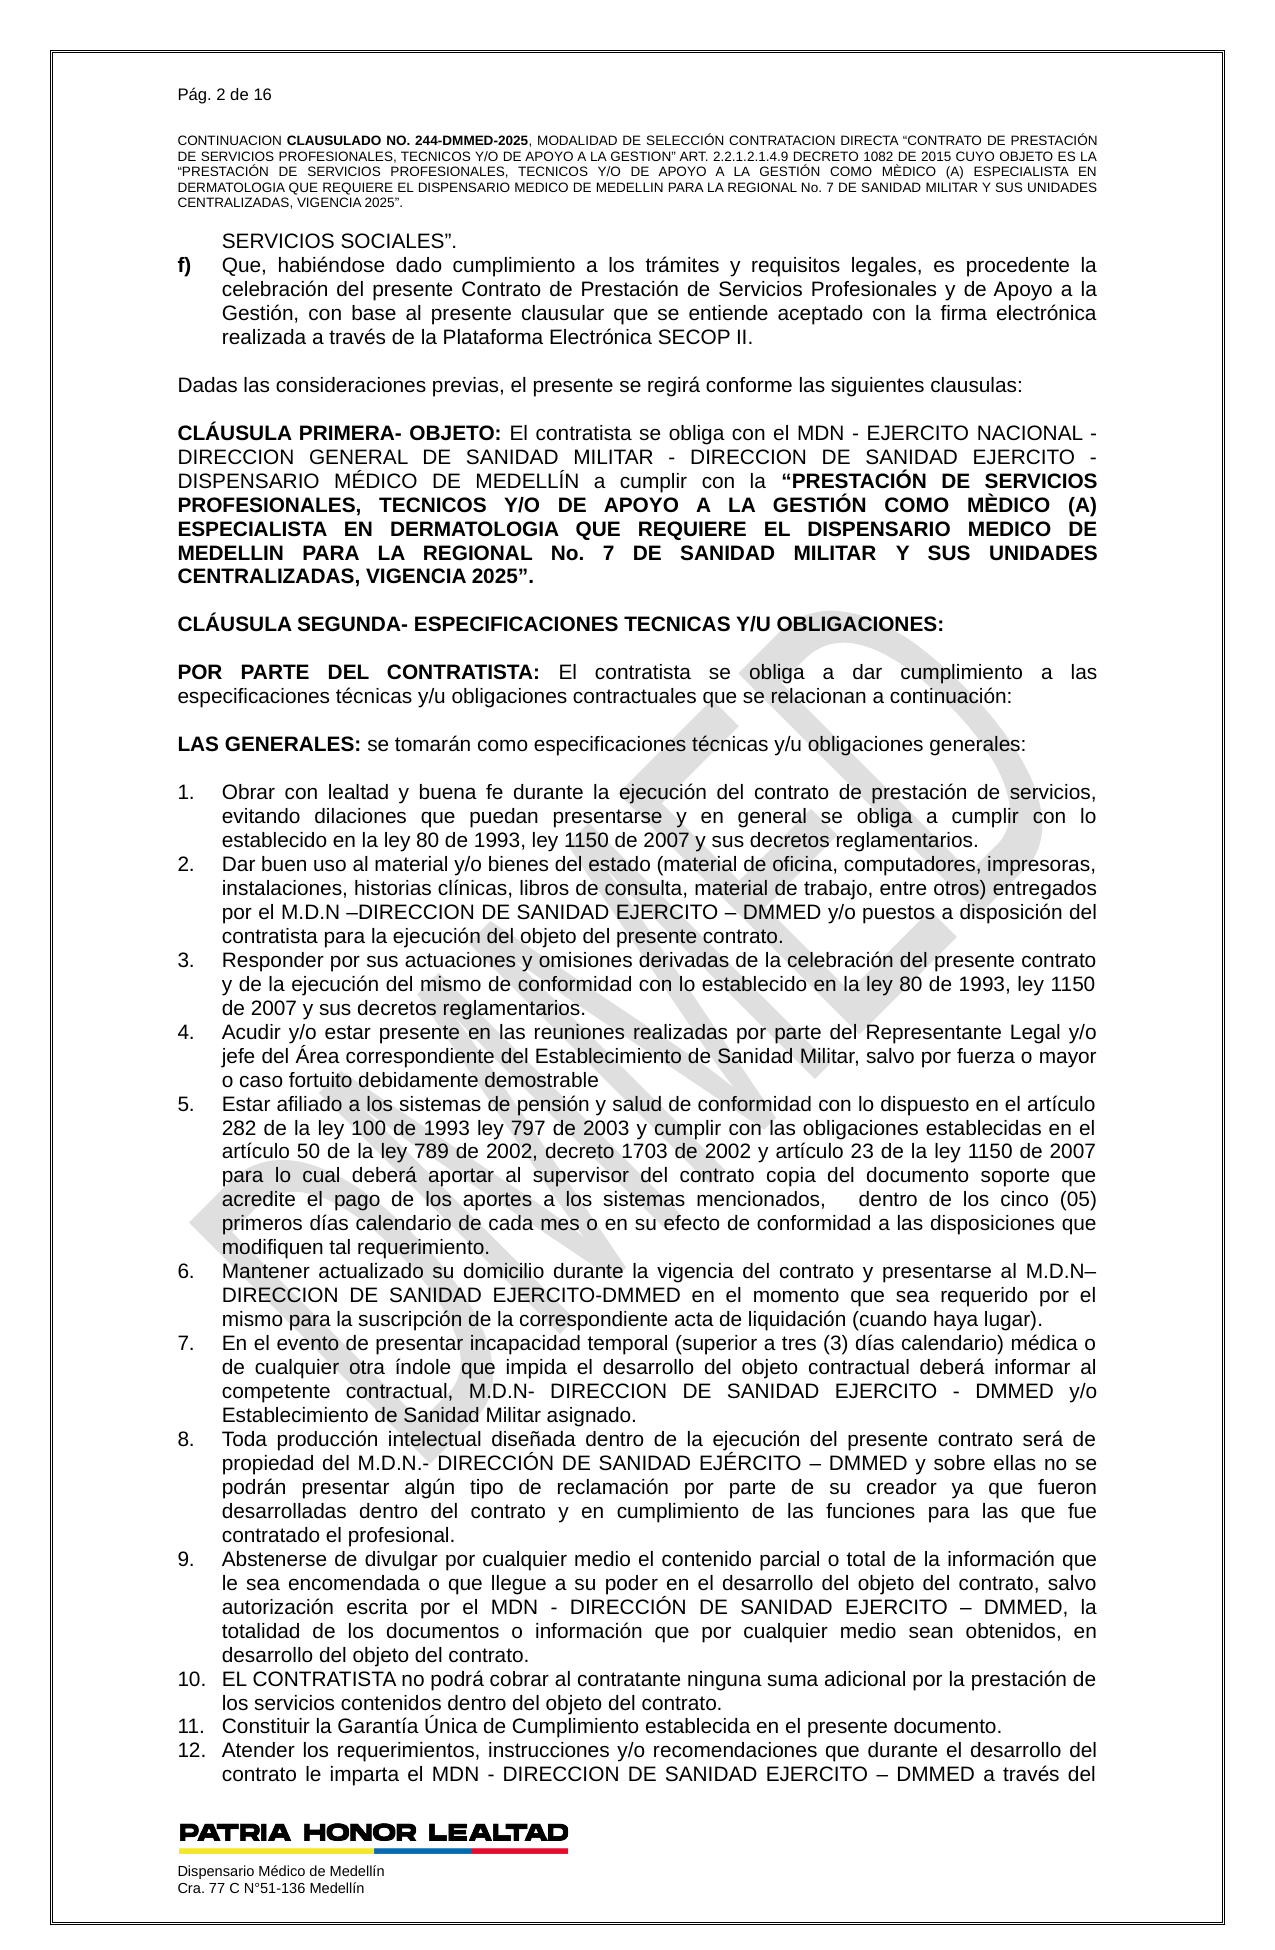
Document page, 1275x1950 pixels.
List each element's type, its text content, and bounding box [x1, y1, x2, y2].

list Que, habiéndose dado cumplimiento a los trámites y requisitos legales, es procedente la celebración del presente Contrato de Prestación de Servicios Profesionales y de Apoyo a la Gestión, con base al presente clausular que se entiende aceptado con la firma electrónica realizada a través de la Plataforma Electrónica SECOP II. [177, 253, 1098, 349]
list Responder por sus actuaciones y omisiones derivadas de la celebración del presente contrato y de la ejecución del mismo de conformidad con lo establecido en la ley 80 de 1993, ley 1150 de 2007 y sus decretos reglamentarios. [177, 948, 1098, 1019]
list Estar afiliado a los sistemas de pensión y salud de conformidad con lo dispuesto en el artículo 282 de la ley 100 de 1993 ley 797 de 2003 y cumplir con las obligaciones establecidas en el artículo 50 de la ley 789 de 2002, decreto 1703 de 2002 y artículo 23 de la ley 1150 de 2007 para lo cual deberá aportar al supervisor del contrato copia del documento soporte que acredite el pago de los aportes a los sistemas mencionados, dentro de los cinco (05) primeros días calendario de cada mes o en su efecto de conformidad a las disposiciones que modifiquen tal requerimiento. [177, 1091, 1098, 1259]
text LAS GENERALES: se tomarán como especificaciones técnicas y/u obligaciones generales: [177, 732, 1098, 756]
list Acudir y/o estar presente en las reuniones realizadas por parte del Representante Legal y/o jefe del Área correspondiente del Establecimiento de Sanidad Militar, salvo por fuerza o mayor o caso fortuito debidamente demostrable [177, 1019, 1098, 1091]
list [177, 229, 1098, 253]
list Obrar con lealtad y buena fe durante la ejecución del contrato de prestación de servicios, evitando dilaciones que puedan presentarse y en general se obliga a cumplir con lo establecido en la ley 80 de 1993, ley 1150 de 2007 y sus decretos reglamentarios. [177, 780, 1098, 852]
text Dadas las consideraciones previas, el presente se regirá conforme las siguientes clausulas: [177, 373, 1098, 397]
list En el evento de presentar incapacidad temporal (superior a tres (3) días calendario) médica o de cualquier otra índole que impida el desarrollo del objeto contractual deberá informar al competente contractual, M.D.N- DIRECCION DE SANIDAD EJERCITO - DMMED y/o Establecimiento de Sanidad Militar asignado. [177, 1331, 1098, 1427]
list EL CONTRATISTA no podrá cobrar al contratante ninguna suma adicional por la prestación de los servicios contenidos dentro del objeto del contrato. [177, 1666, 1098, 1714]
list Mantener actualizado su domicilio durante la vigencia del contrato y presentarse al M.D.N–DIRECCION DE SANIDAD EJERCITO-DMMED en el momento que sea requerido por el mismo para la suscripción de la correspondiente acta de liquidación (cuando haya lugar). [177, 1259, 1098, 1331]
picture [179, 1823, 569, 1854]
text POR PARTE DEL CONTRATISTA: El contratista se obliga a dar cumplimiento a las especificaciones técnicas y/u obligaciones contractuales que se relacionan a continuación: [177, 660, 1098, 708]
list Dar buen uso al material y/o bienes del estado (material de oficina, computadores, impresoras, instalaciones, historias clínicas, libros de consulta, material de trabajo, entre otros) entregados por el M.D.N –DIRECCION DE SANIDAD EJERCITO – DMMED y/o puestos a disposición del contratista para la ejecución del objeto del presente contrato. [177, 852, 1098, 948]
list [177, 1738, 1098, 1786]
list Constituir la Garantía Única de Cumplimiento establecida en el presente documento. [177, 1714, 1098, 1738]
list Toda producción intelectual diseñada dentro de la ejecución del presente contrato será de propiedad del M.D.N.- DIRECCIÓN DE SANIDAD EJÉRCITO – DMMED y sobre ellas no se podrán presentar algún tipo de reclamación por parte de su creador ya que fueron desarrolladas dentro del contrato y en cumplimiento de las funciones para las que fue contratado el profesional. [177, 1427, 1098, 1547]
list Abstenerse de divulgar por cualquier medio el contenido parcial o total de la información que le sea encomendada o que llegue a su poder en el desarrollo del objeto del contrato, salvo autorización escrita por el MDN - DIRECCIÓN DE SANIDAD EJERCITO – DMMED, la totalidad de los documentos o información que por cualquier medio sean obtenidos, en desarrollo del objeto del contrato. [177, 1547, 1098, 1666]
text CLÁUSULA PRIMERA- OBJETO: El contratista se obliga con el MDN - EJERCITO NACIONAL - DIRECCION GENERAL DE SANIDAD MILITAR - DIRECCION DE SANIDAD EJERCITO - DISPENSARIO MÉDICO DE MEDELLÍN a cumplir con la “PRESTACIÓN DE SERVICIOS PROFESIONALES, TECNICOS Y/O DE APOYO A LA GESTIÓN COMO MÈDICO (A) ESPECIALISTA EN DERMATOLOGIA QUE REQUIERE EL DISPENSARIO MEDICO DE MEDELLIN PARA LA REGIONAL No. 7 DE SANIDAD MILITAR Y SUS UNIDADES CENTRALIZADAS, VIGENCIA 2025”. [177, 421, 1098, 588]
text CLÁUSULA SEGUNDA- ESPECIFICACIONES TECNICAS Y/U OBLIGACIONES: [177, 612, 1098, 636]
